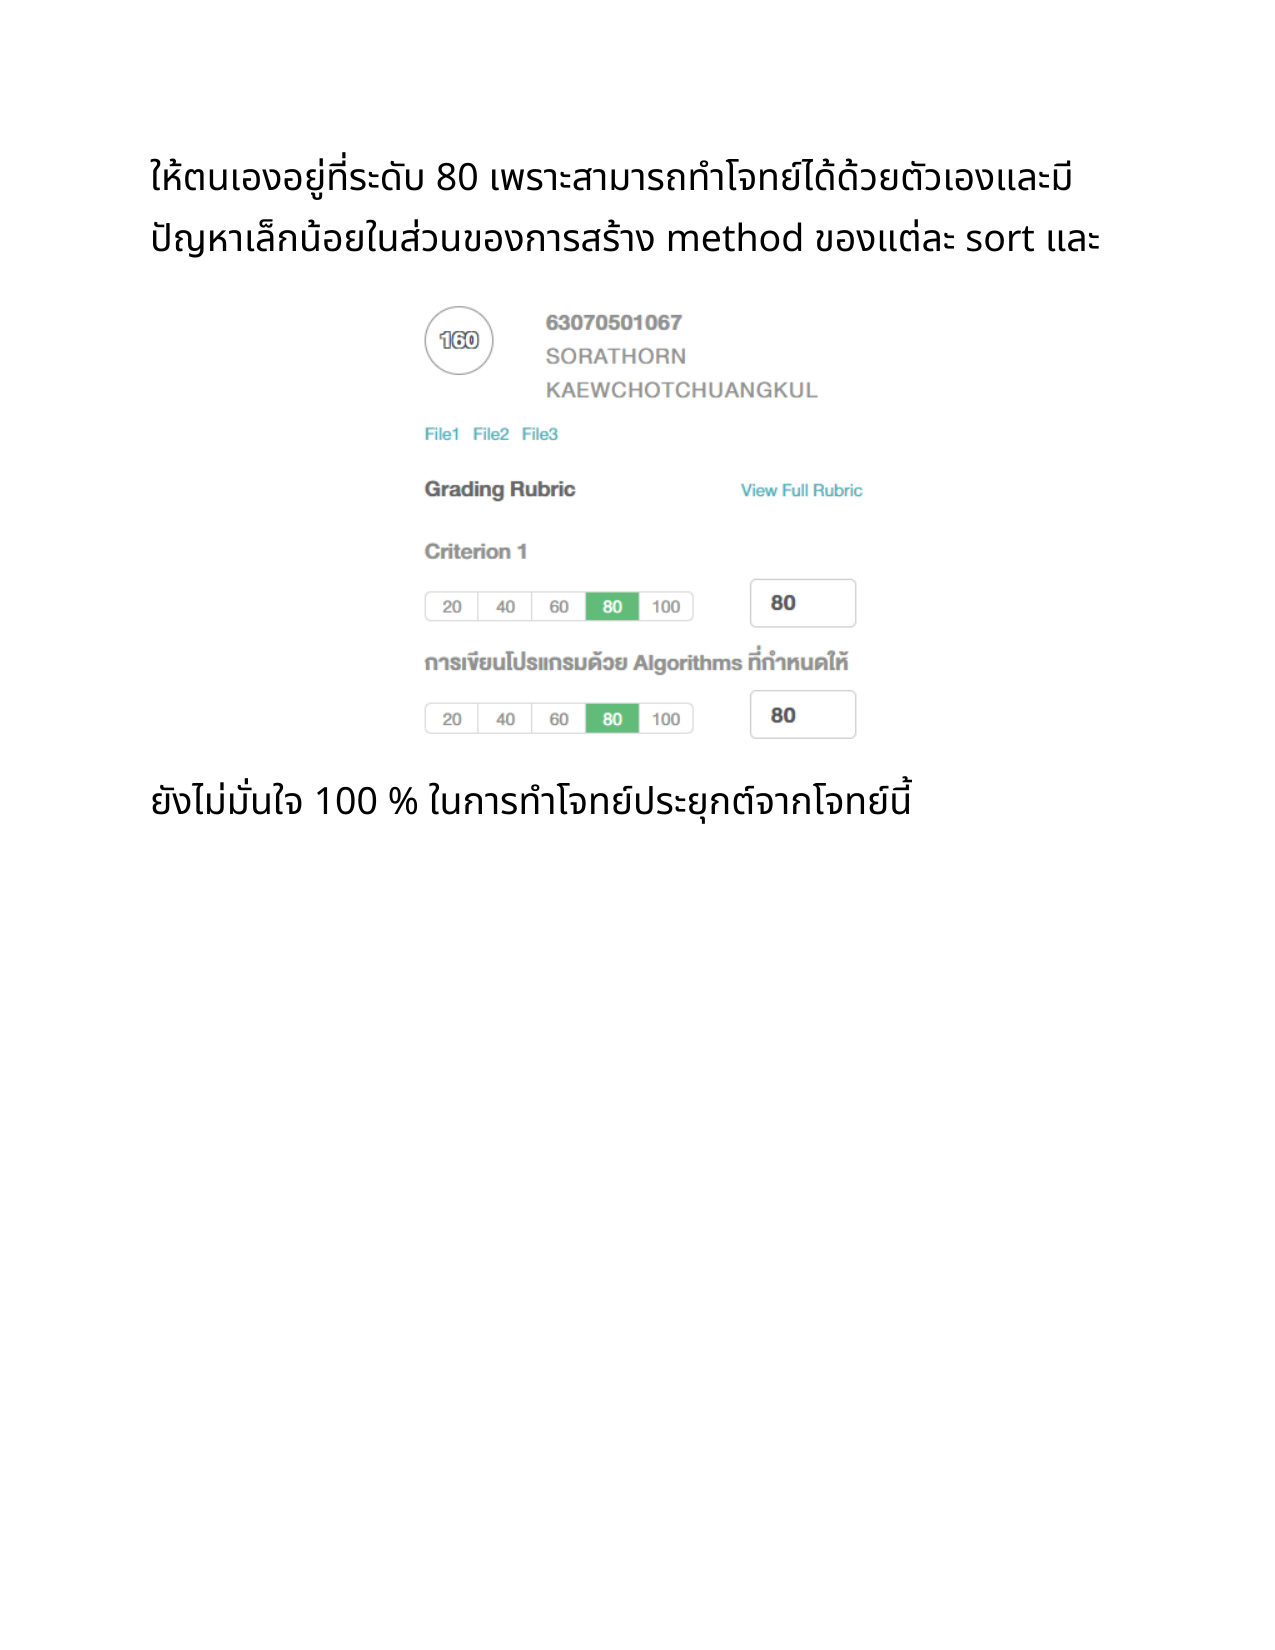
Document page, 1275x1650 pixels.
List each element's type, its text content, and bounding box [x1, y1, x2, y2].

picture [401, 280, 874, 774]
